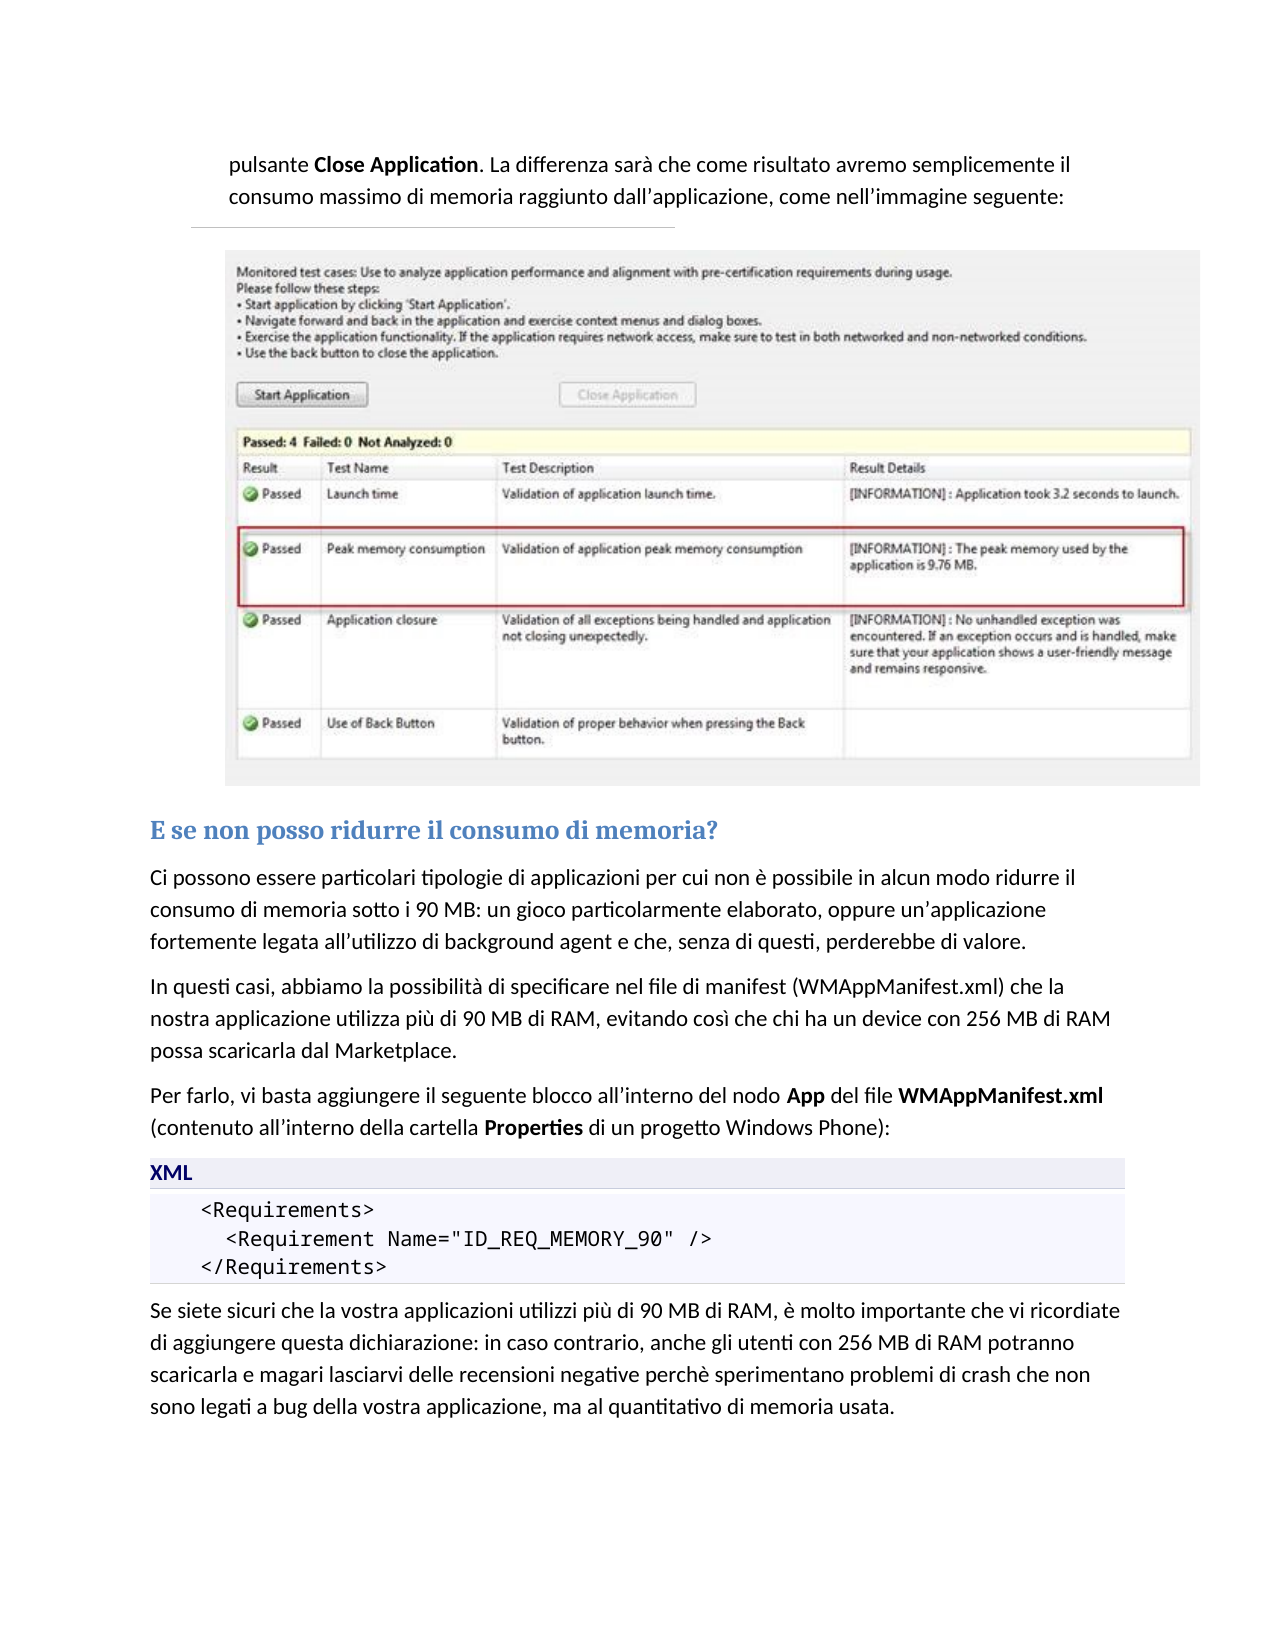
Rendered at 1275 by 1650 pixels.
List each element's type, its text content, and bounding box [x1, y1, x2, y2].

text <Requirements> [150, 1194, 1125, 1224]
text Per farlo, vi basta aggiungere il seguente blocco all’interno del nodo App del file WMAppManifest.xml (contenuto all’interno della cartella Properties di un progetto Windows Phone): [150, 1081, 1125, 1141]
text In questi casi, abbiamo la possibilità di specificare nel file di manifest (WMAppManifest.xml) che la nostra applicazione utilizza più di 90 MB di RAM, evitando così che chi ha un device con 256 MB di RAM possa scaricarla dal Marketplace. [150, 972, 1125, 1064]
text Se siete sicuri che la vostra applicazioni utilizzi più di 90 MB di RAM, è molto importante che vi ricordiate di aggiungere questa dichiarazione: in caso contrario, anche gli utenti con 256 MB di RAM potranno scaricarla e magari lasciarvi delle recensioni negative perchè sperimentano problemi di crash che non sono legati a bug della vostra applicazione, ma al quantitativo di memoria usata. [150, 1296, 1125, 1420]
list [191, 150, 1125, 210]
text XML [150, 1158, 1125, 1188]
picture [225, 250, 1200, 786]
text Ci possono essere particolari tipologie di applicazioni per cui non è possibile in alcun modo ridurre il consumo di memoria sotto i 90 MB: un gioco particolarmente elaborato, oppure un’applicazione fortemente legata all’utilizzo di background agent e che, senza di questi, perderebbe di valore. [150, 863, 1125, 955]
text </Requirements> [150, 1250, 1125, 1283]
subtitle E se non posso ridurre il consumo di memoria? [150, 815, 1125, 846]
text <Requirement Name="ID_REQ_MEMORY_90" /> [150, 1224, 1125, 1250]
